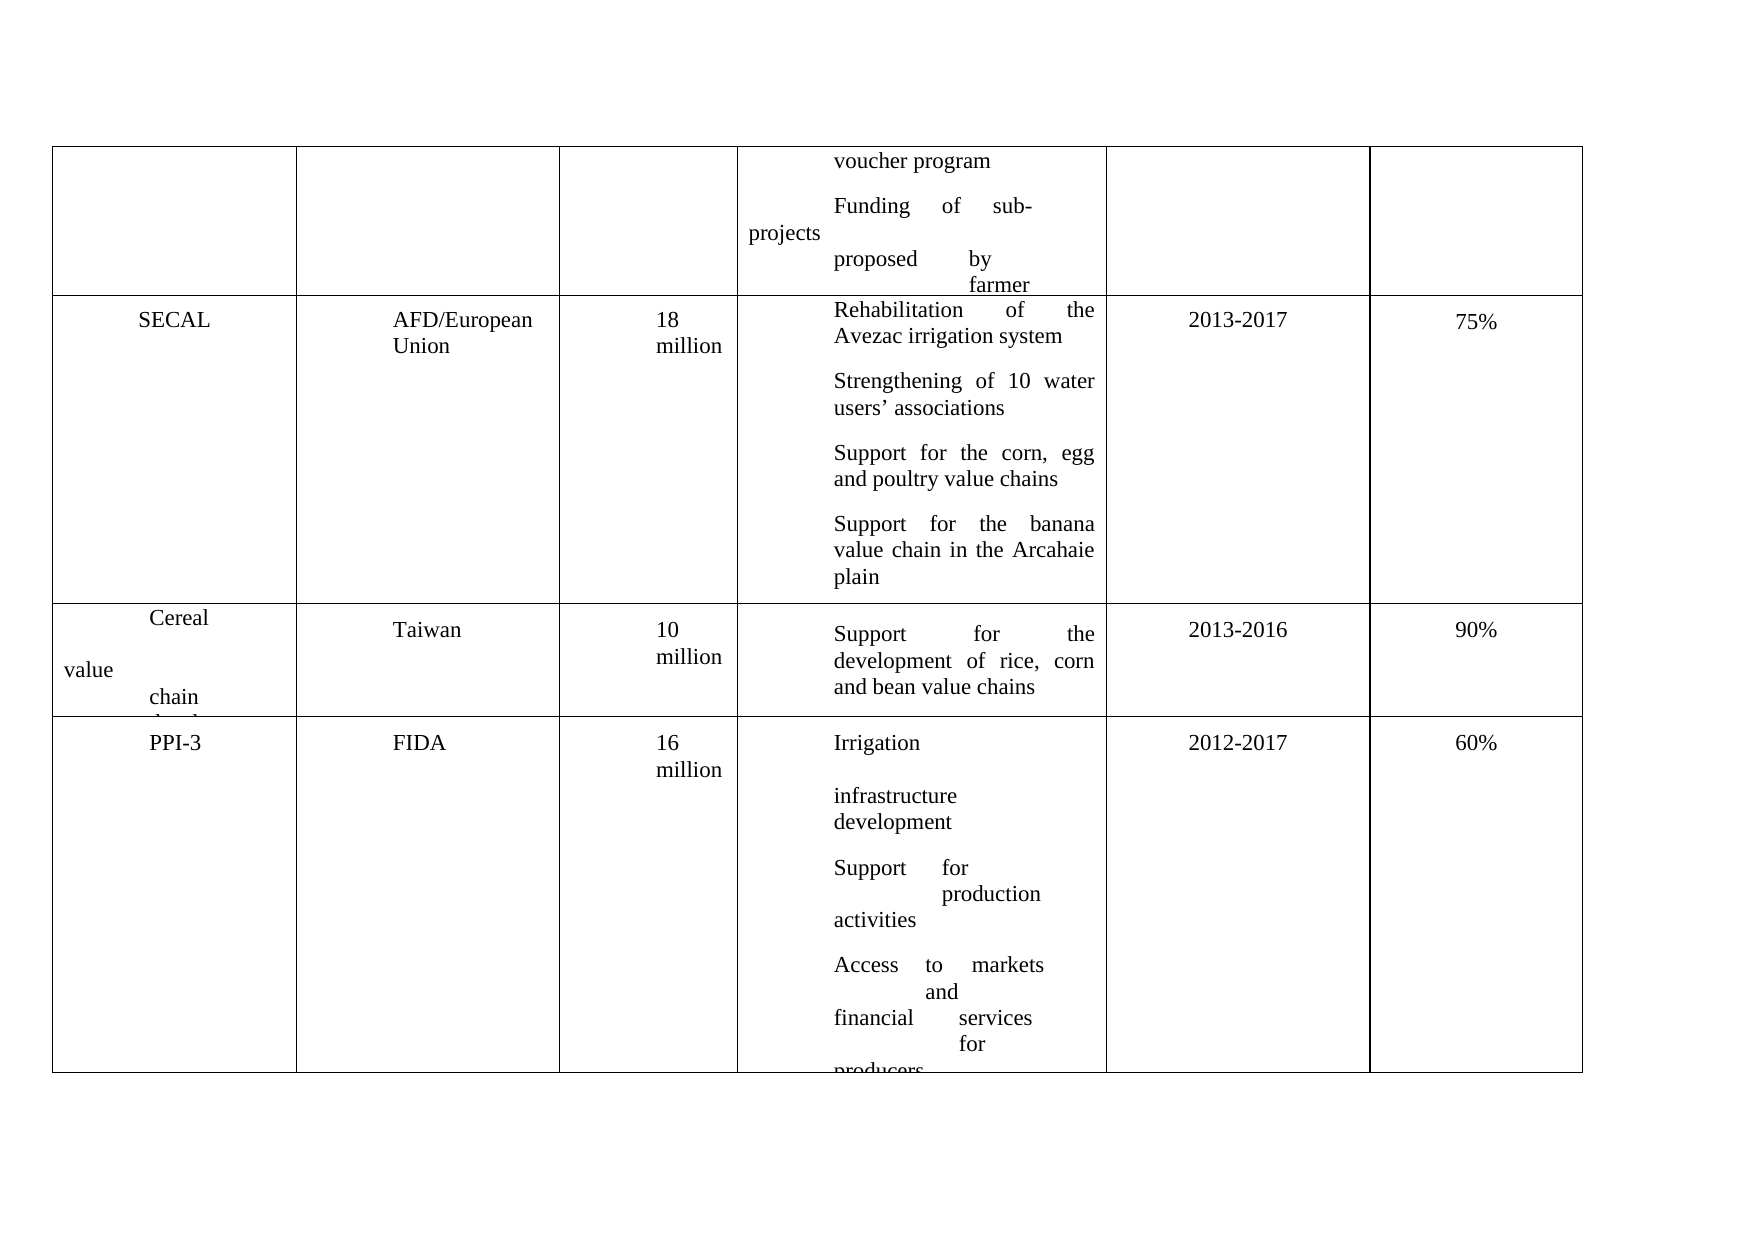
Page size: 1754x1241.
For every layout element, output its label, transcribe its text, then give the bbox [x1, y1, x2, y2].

table_cell Support for the development of rice, corn and bean value chains [738, 604, 1106, 716]
table_cell 2013-2016 [1107, 604, 1369, 716]
table_cell 2013-2017 [1107, 296, 1369, 603]
table_cell 90% [1371, 604, 1582, 716]
table_cell AFD/European Union [297, 296, 559, 603]
table_header [1107, 147, 1369, 295]
table_cell 10 million [560, 604, 737, 716]
table_cell Cereal value chain development [53, 604, 296, 716]
table_cell FIDA [297, 717, 559, 1072]
table_cell Rehabilitation of the Avezac irrigation system Strengthening of 10 water users’ associations Support for the corn, egg and poultry value chains Support for the banana value chain in the Arcahaie plain [738, 296, 1106, 603]
table_cell 18 million [560, 296, 737, 603]
table_cell Irrigation infrastructure development Support for production activities Access to markets and financial services for producers Capacity building [738, 717, 1106, 1072]
table_header [1371, 147, 1582, 295]
table_cell Taiwan [297, 604, 559, 716]
table_cell 75% [1371, 296, 1582, 603]
table_header [53, 147, 296, 295]
table_cell 16 million [560, 717, 737, 1072]
table_cell 60% [1371, 717, 1582, 1072]
table_header voucher program Funding of sub-projects proposed by farmer organizations [738, 147, 1106, 295]
table_header [297, 147, 559, 295]
table_cell SECAL [53, 296, 296, 603]
table_cell 2012-2017 [1107, 717, 1369, 1072]
table_cell PPI-3 [53, 717, 296, 1072]
table_header [560, 147, 737, 295]
